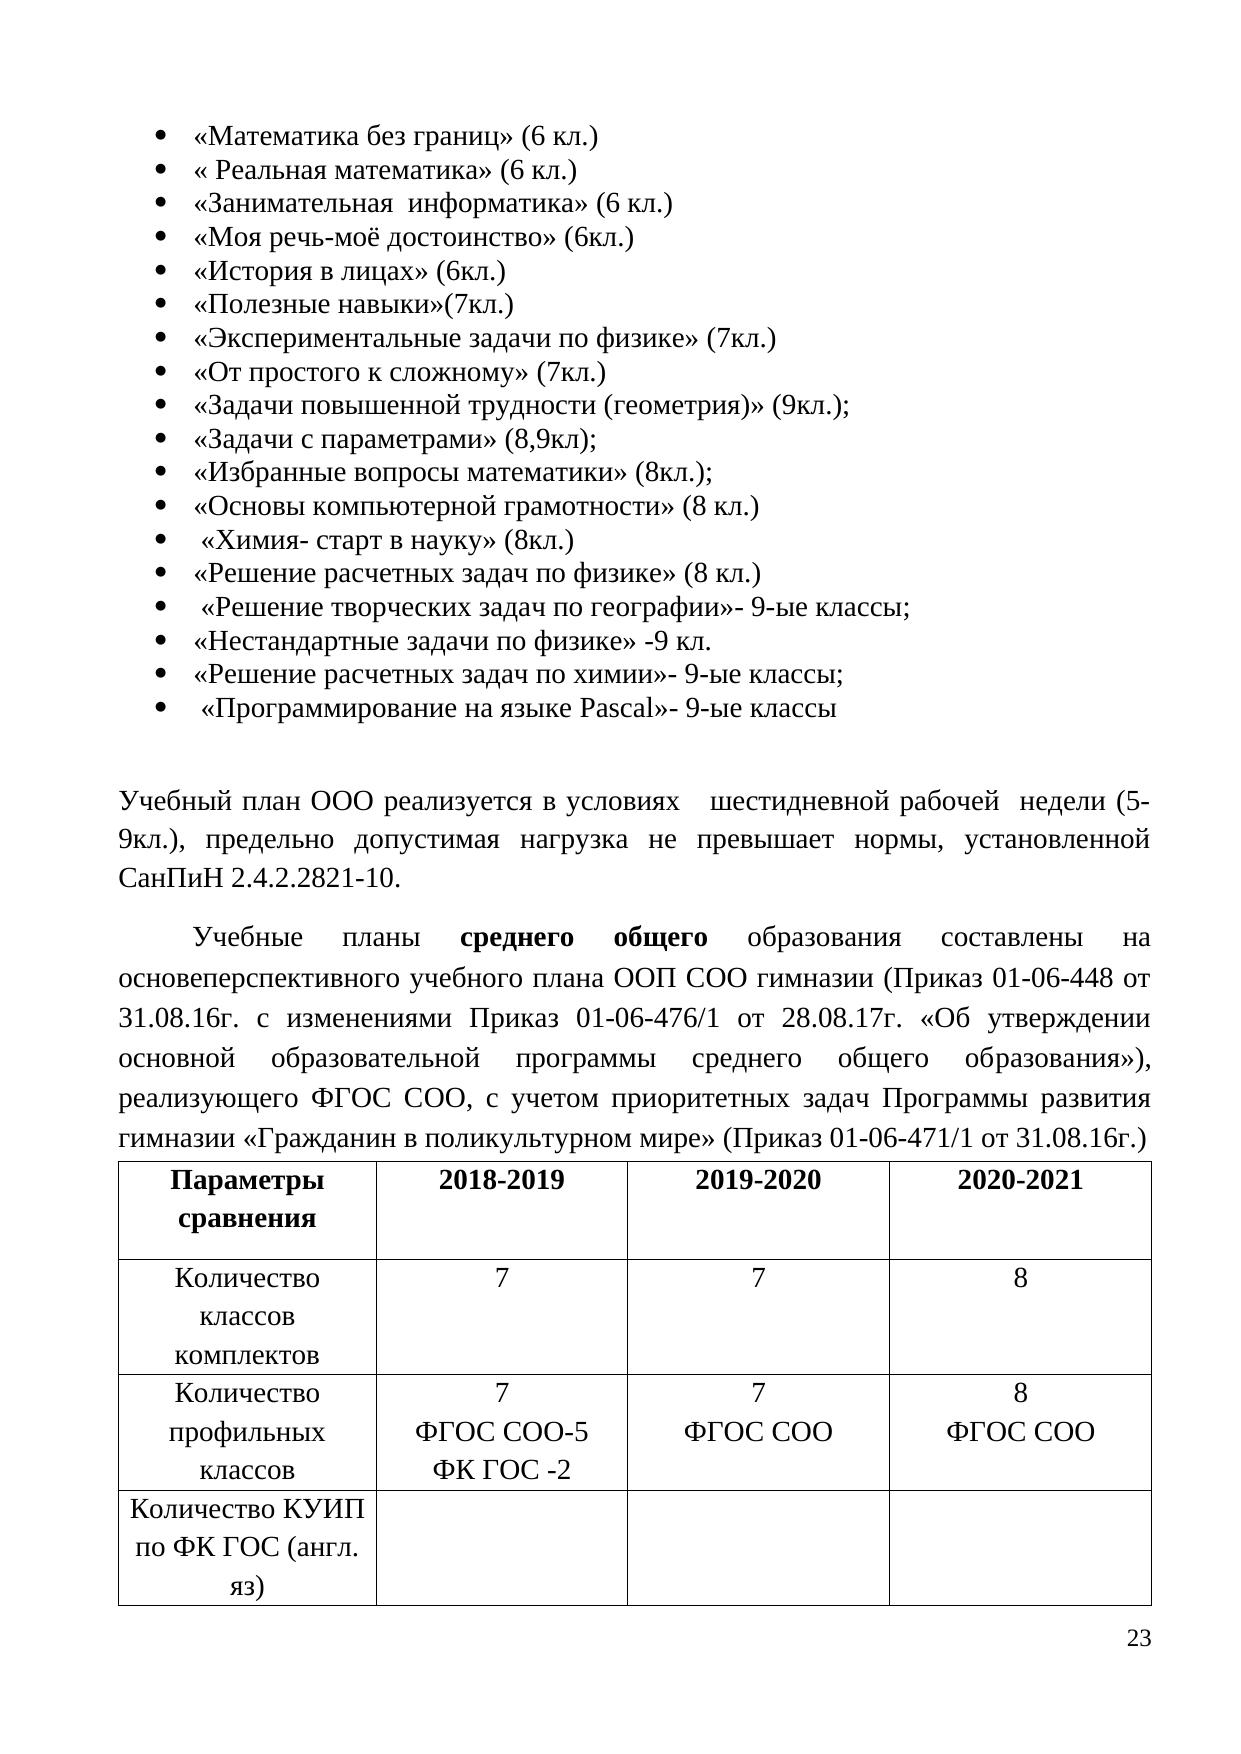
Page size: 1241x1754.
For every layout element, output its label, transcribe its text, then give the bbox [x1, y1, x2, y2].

list «Задачи с параметрами» (8,9кл); [156, 421, 1152, 454]
list «Математика без границ» (6 кл.) [156, 118, 1152, 152]
table_cell [890, 1491, 1151, 1605]
list «История в лицах» (6кл.) [156, 253, 1152, 286]
list «От простого к сложному» (7кл.) [156, 354, 1152, 387]
table_cell 8 ФГОС СОО [890, 1375, 1151, 1490]
table_cell 8 [890, 1260, 1151, 1374]
table_cell [377, 1491, 627, 1605]
table_header 2020-2021 [890, 1162, 1151, 1259]
list «Программирование на языке Pascal»- 9-ые классы [156, 690, 1152, 724]
list «Экспериментальные задачи по физике» (7кл.) [156, 320, 1152, 354]
list «Нестандартные задачи по физике» -9 кл. [156, 623, 1152, 656]
text Учебные планы среднего общего образования составлены на основеперспективного учебного плана ООП СОО гимназии (Приказ 01-06-448 от 31.08.16г. с изменениями Приказ 01-06-476/1 от 28.08.17г. «Об утверждении основной образовательной программы среднего общего образования»), реализующего ФГОС СОО, с учетом приоритетных задач Программы развития гимназии «Гражданин в поликультурном мире» (Приказ 01-06-471/1 от 31.08.16г.) [118, 919, 1152, 1154]
list «Решение расчетных задач по химии»- 9-ые классы; [156, 656, 1152, 690]
table_cell [628, 1491, 889, 1605]
text Учебный план ООО реализуется в условиях шестидневной рабочей недели (5-9кл.), предельно допустимая нагрузка не превышает нормы, установленной СанПиН 2.4.2.2821-10. [118, 783, 1152, 894]
list «Задачи повышенной трудности (геометрия)» (9кл.); [156, 387, 1152, 421]
table_header 2018-2019 [377, 1162, 627, 1259]
table_cell 7 ФГОС СОО-5 ФК ГОС -2 [377, 1375, 627, 1490]
table_header 2019-2020 [628, 1162, 889, 1259]
table_cell 7 [377, 1260, 627, 1374]
list « Реальная математика» (6 кл.) [156, 152, 1152, 185]
list «Решение творческих задач по географии»- 9-ые классы; [156, 589, 1152, 623]
list «Решение расчетных задач по физике» (8 кл.) [156, 556, 1152, 589]
list «Основы компьютерной грамотности» (8 кл.) [156, 488, 1152, 522]
table_cell Количество классов комплектов [119, 1260, 376, 1374]
table_cell Количество КУИП по ФК ГОС (англ. яз) [119, 1491, 376, 1605]
table_cell 7 [628, 1260, 889, 1374]
table_cell 7 ФГОС СОО [628, 1375, 889, 1490]
list «Занимательная информатика» (6 кл.) [156, 185, 1152, 219]
list «Полезные навыки»(7кл.) [156, 286, 1152, 320]
list «Избранные вопросы математики» (8кл.); [156, 454, 1152, 488]
table_cell Количество профильных классов [119, 1375, 376, 1490]
list «Химия- старт в науку» (8кл.) [156, 522, 1152, 556]
list «Моя речь-моё достоинство» (6кл.) [156, 219, 1152, 253]
table_header Параметры сравнения [119, 1162, 376, 1259]
